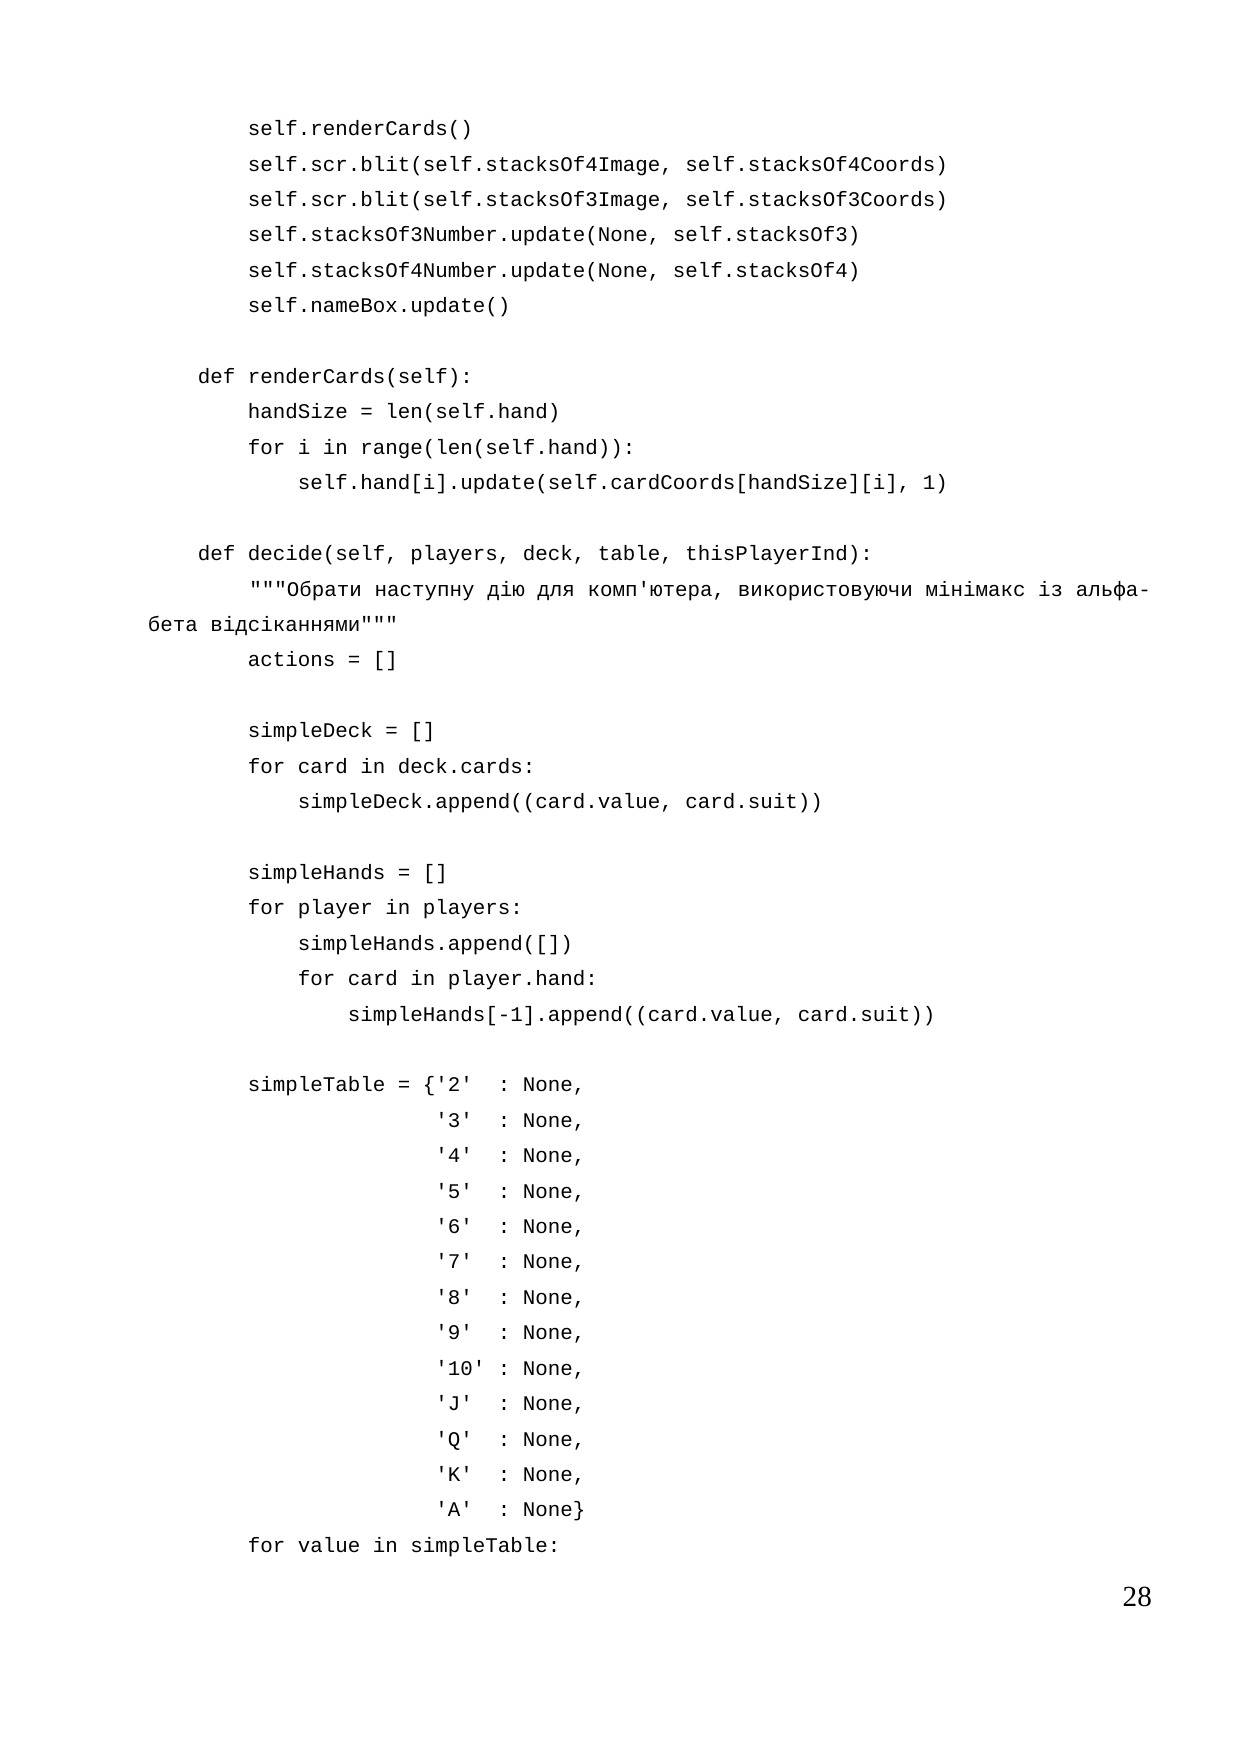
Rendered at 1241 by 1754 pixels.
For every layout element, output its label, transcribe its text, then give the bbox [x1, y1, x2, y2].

text 'A' : None} [148, 1499, 1152, 1523]
text simpleHands[-1].append((card.value, card.suit)) [148, 1003, 1152, 1027]
text simpleDeck = [] [148, 720, 1152, 744]
text for i in range(len(self.hand)): [148, 437, 1152, 461]
text self.renderCards() [148, 118, 1152, 142]
text '4' : None, [148, 1145, 1152, 1169]
text for card in deck.cards: [148, 756, 1152, 779]
text self.scr.blit(self.stacksOf3Image, self.stacksOf3Coords) [148, 189, 1152, 213]
text for card in player.hand: [148, 968, 1152, 992]
text self.stacksOf3Number.update(None, self.stacksOf3) [148, 224, 1152, 248]
text handSize = len(self.hand) [148, 401, 1152, 425]
text '3' : None, [148, 1110, 1152, 1133]
text 'K' : None, [148, 1464, 1152, 1488]
text 'Q' : None, [148, 1428, 1152, 1452]
text '9' : None, [148, 1322, 1152, 1346]
text '10' : None, [148, 1358, 1152, 1381]
text '8' : None, [148, 1287, 1152, 1311]
text simpleDeck.append((card.value, card.suit)) [148, 791, 1152, 815]
text def renderCards(self): [148, 366, 1152, 390]
text for value in simpleTable: [148, 1535, 1152, 1558]
text actions = [] [148, 649, 1152, 673]
text '7' : None, [148, 1251, 1152, 1275]
text self.nameBox.update() [148, 295, 1152, 319]
text 'J' : None, [148, 1393, 1152, 1417]
text simpleHands = [] [148, 862, 1152, 886]
text self.scr.blit(self.stacksOf4Image, self.stacksOf4Coords) [148, 153, 1152, 177]
text """Обрати наступну дію для комп'ютера, використовуючи мінімакс із альфа-бета відсіканнями""" [148, 578, 1152, 638]
text '5' : None, [148, 1181, 1152, 1204]
text simpleHands.append([]) [148, 933, 1152, 956]
text self.hand[i].update(self.cardCoords[handSize][i], 1) [148, 472, 1152, 496]
text self.stacksOf4Number.update(None, self.stacksOf4) [148, 260, 1152, 283]
text '6' : None, [148, 1216, 1152, 1240]
text simpleTable = {'2' : None, [148, 1074, 1152, 1098]
text for player in players: [148, 897, 1152, 921]
text def decide(self, players, deck, table, thisPlayerInd): [148, 543, 1152, 567]
